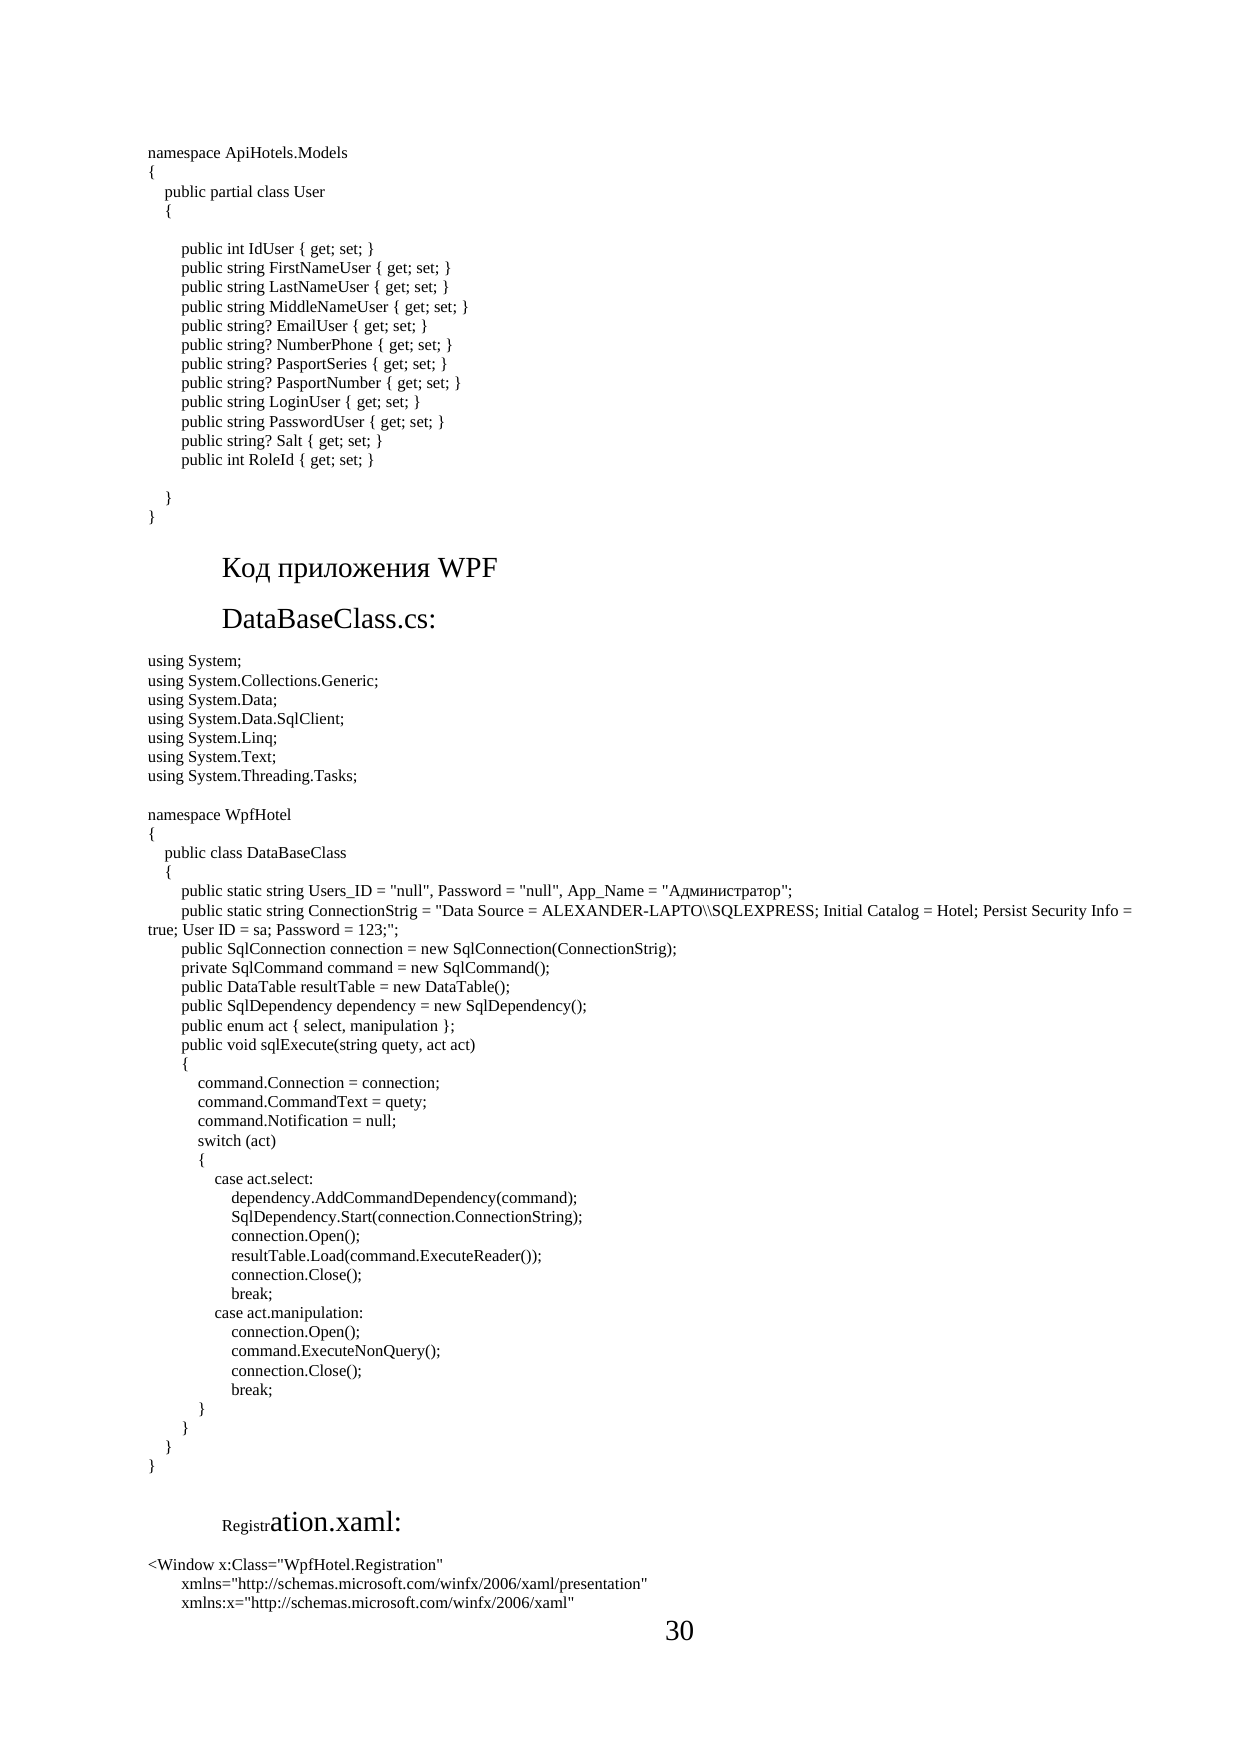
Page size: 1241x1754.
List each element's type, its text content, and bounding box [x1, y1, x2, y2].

text command.Connection = connection; [148, 1073, 1137, 1092]
text xmlns:x="http://schemas.microsoft.com/winfx/2006/xaml" [148, 1593, 1137, 1612]
text case act.manipulation: [148, 1303, 1137, 1322]
text public int IdUser { get; set; } [148, 239, 1137, 258]
text Код приложения WPF [148, 551, 1137, 584]
text namespace ApiHotels.Models [148, 143, 1137, 162]
text } [148, 1456, 1137, 1475]
text public class DataBaseClass [148, 843, 1137, 862]
text public static string ConnectionStrig = "Data Source = ALEXANDER-LAPTO\\SQLEXPRESS; Initial Catalog = Hotel; Persist Security Info = true; User ID = sa; Password = 123;"; [148, 900, 1137, 939]
text dependency.AddCommandDependency(command); [148, 1188, 1137, 1207]
text public string? Salt { get; set; } [148, 431, 1137, 450]
text public SqlDependency dependency = new SqlDependency(); [148, 996, 1137, 1015]
text command.CommandText = quety; [148, 1092, 1137, 1111]
text { [148, 1054, 1137, 1073]
text { [148, 824, 1137, 843]
text <Window x:Class="WpfHotel.Registration" [148, 1554, 1137, 1573]
text private SqlCommand command = new SqlCommand(); [148, 958, 1137, 977]
text public string? EmailUser { get; set; } [148, 316, 1137, 335]
text connection.Close(); [148, 1360, 1137, 1379]
text } [148, 488, 1137, 507]
text public void sqlExecute(string quety, act act) [148, 1034, 1137, 1054]
text { [148, 1149, 1137, 1169]
text command.Notification = null; [148, 1111, 1137, 1130]
text using System.Collections.Generic; [148, 670, 1137, 689]
text case act.select: [148, 1169, 1137, 1188]
text command.ExecuteNonQuery(); [148, 1341, 1137, 1360]
text switch (act) [148, 1130, 1137, 1149]
text public string? NumberPhone { get; set; } [148, 335, 1137, 354]
text using System; [148, 651, 1137, 670]
text xmlns="http://schemas.microsoft.com/winfx/2006/xaml/presentation" [148, 1573, 1137, 1593]
text Registration.xaml: [148, 1504, 1137, 1538]
text public partial class User [148, 181, 1137, 201]
text { [148, 201, 1137, 220]
text connection.Open(); [148, 1226, 1137, 1245]
text using System.Threading.Tasks; [148, 766, 1137, 785]
text DataBaseClass.cs: [148, 601, 1137, 634]
text connection.Close(); [148, 1264, 1137, 1284]
text { [148, 862, 1137, 881]
text public string? PasportSeries { get; set; } [148, 354, 1137, 373]
text using System.Data; [148, 689, 1137, 709]
text public SqlConnection connection = new SqlConnection(ConnectionStrig); [148, 939, 1137, 958]
text public string? PasportNumber { get; set; } [148, 373, 1137, 392]
text SqlDependency.Start(connection.ConnectionString); [148, 1207, 1137, 1226]
text resultTable.Load(command.ExecuteReader()); [148, 1245, 1137, 1264]
text } [148, 1418, 1137, 1437]
text { [148, 162, 1137, 181]
text public DataTable resultTable = new DataTable(); [148, 977, 1137, 996]
text public enum act { select, manipulation }; [148, 1015, 1137, 1034]
text } [148, 1437, 1137, 1456]
text public string PasswordUser { get; set; } [148, 411, 1137, 431]
text public static string Users_ID = "null", Password = "null", App_Name = "Администратор"; [148, 881, 1137, 900]
text break; [148, 1284, 1137, 1303]
text public string FirstNameUser { get; set; } [148, 258, 1137, 277]
text public string LastNameUser { get; set; } [148, 277, 1137, 296]
text using System.Linq; [148, 728, 1137, 747]
text namespace WpfHotel [148, 804, 1137, 824]
text } [148, 507, 1137, 526]
text connection.Open(); [148, 1322, 1137, 1341]
text break; [148, 1379, 1137, 1399]
text public string MiddleNameUser { get; set; } [148, 296, 1137, 316]
text } [148, 1399, 1137, 1418]
text public int RoleId { get; set; } [148, 450, 1137, 469]
text using System.Text; [148, 747, 1137, 766]
text public string LoginUser { get; set; } [148, 392, 1137, 411]
text using System.Data.SqlClient; [148, 709, 1137, 728]
